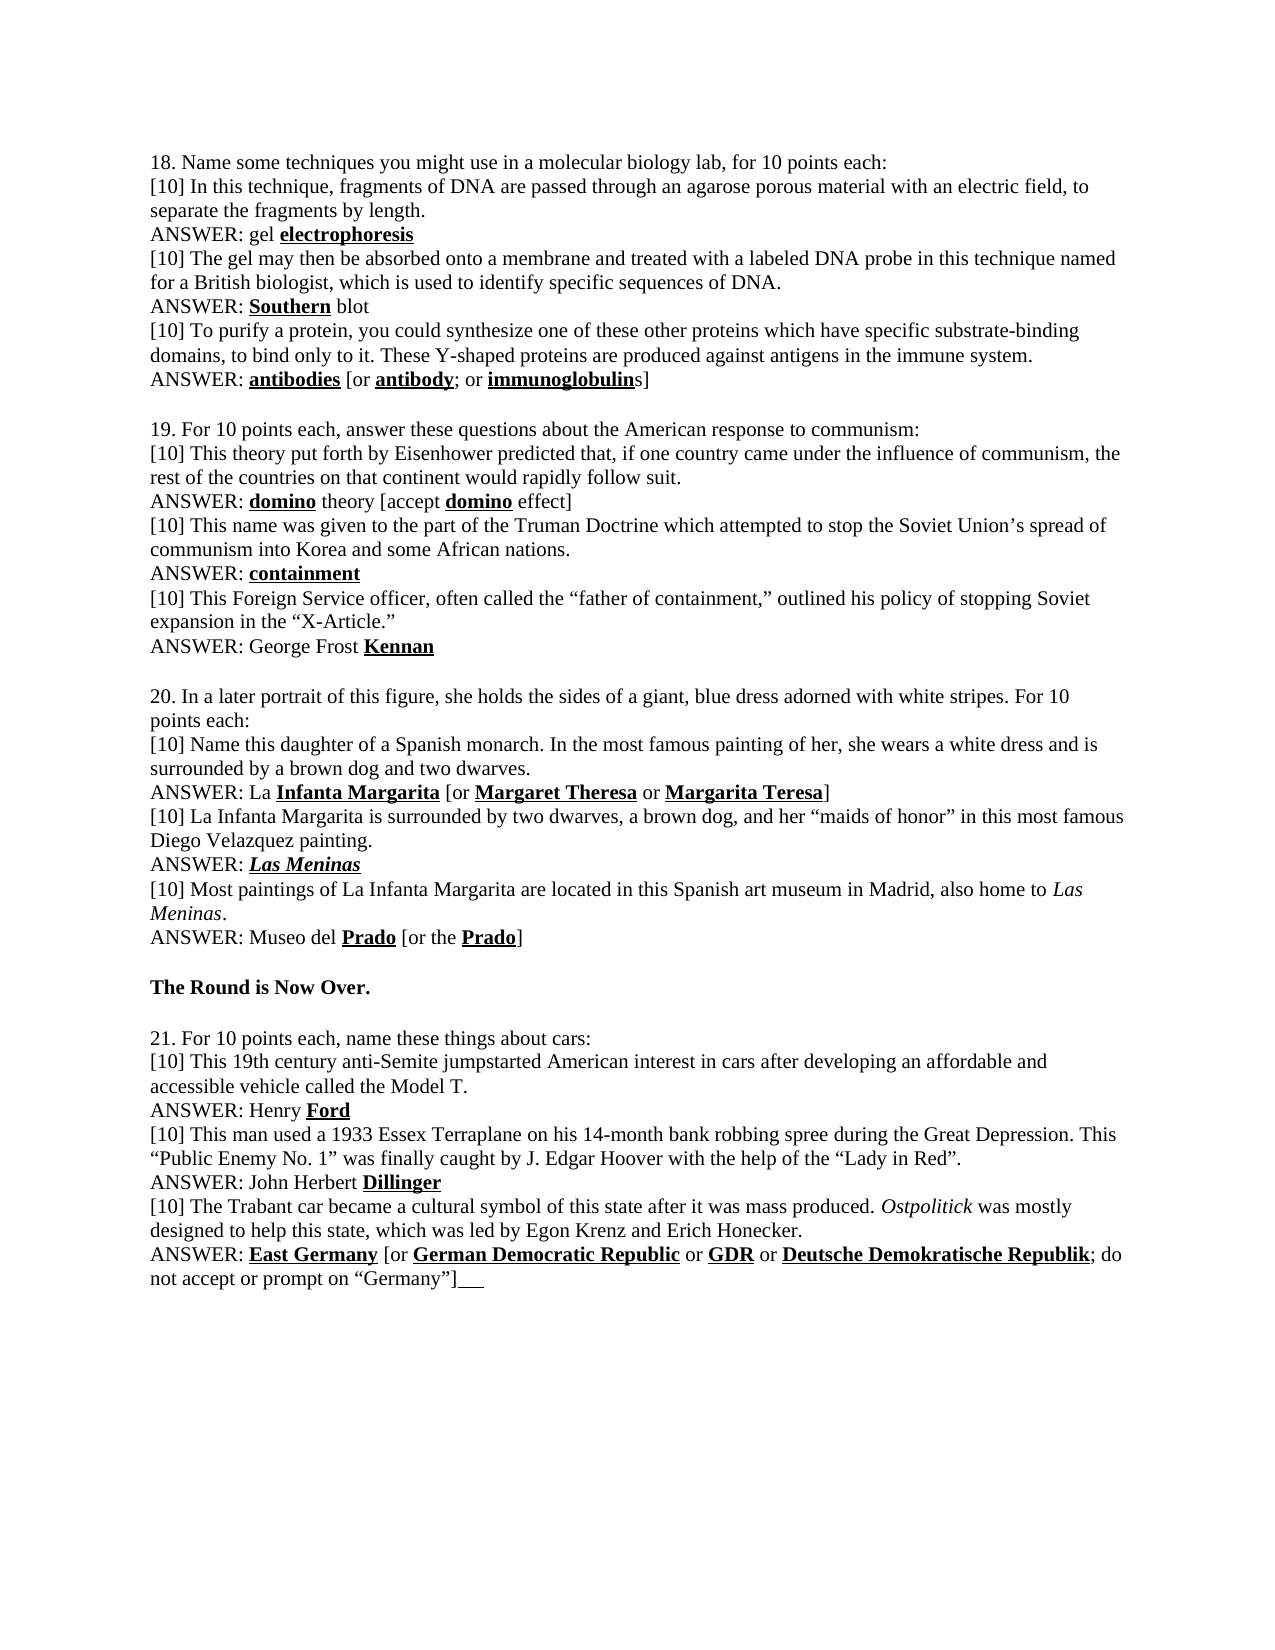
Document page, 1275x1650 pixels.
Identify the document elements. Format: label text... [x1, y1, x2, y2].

text [10] In this technique, fragments of DNA are passed through an agarose porous material with an electric field, to separate the fragments by length. [150, 174, 1125, 222]
text ANSWER: Museo del Prado [or the Prado] [150, 924, 1125, 949]
text [10] This name was given to the part of the Truman Doctrine which attempted to stop the Soviet Union’s spread of communism into Korea and some African nations. [150, 513, 1125, 561]
text The Round is Now Over. [150, 975, 1125, 999]
text [10] La Infanta Margarita is surrounded by two dwarves, a brown dog, and her “maids of honor” in this most famous Diego Velazquez painting. [150, 804, 1125, 852]
text [10] The Trabant car became a cultural symbol of this state after it was mass produced. Ostpolitick was mostly designed to help this state, which was led by Egon Krenz and Erich Honecker. [150, 1194, 1125, 1242]
text ANSWER: John Herbert Dillinger [150, 1170, 1125, 1194]
text 19. For 10 points each, answer these questions about the American response to communism: [150, 417, 1125, 441]
text [10] This Foreign Service officer, often called the “father of containment,” outlined his policy of stopping Soviet expansion in the “X-Article.” [150, 585, 1125, 633]
text ANSWER: gel electrophoresis [150, 222, 1125, 246]
text ANSWER: La Infanta Margarita [or Margaret Theresa or Margarita Teresa] [150, 780, 1125, 804]
text [10] To purify a protein, you could synthesize one of these other proteins which have specific substrate-binding domains, to bind only to it. These Y-shaped proteins are produced against antigens in the immune system. [150, 318, 1125, 367]
text ANSWER: East Germany [or German Democratic Republic or GDR or Deutsche Demokratische Republik; do not accept or prompt on “Germany”] [150, 1242, 1125, 1290]
text [10] This 19th century anti-Semite jumpstarted American interest in cars after developing an affordable and accessible vehicle called the Model T. ANSWER: Henry Ford [150, 1049, 1125, 1122]
text [10] Name this daughter of a Spanish monarch. In the most famous painting of her, she wears a white dress and is surrounded by a brown dog and two dwarves. [150, 732, 1125, 780]
text ANSWER: antibodies [or antibody; or immunoglobulins] [150, 367, 1125, 391]
text ANSWER: George Frost Kennan [150, 633, 1125, 658]
text [10] This theory put forth by Eisenhower predicted that, if one country came under the influence of communism, the rest of the countries on that continent would rapidly follow suit. [150, 441, 1125, 489]
text 20. In a later portrait of this figure, she holds the sides of a giant, blue dress adorned with white stripes. For 10 points each: [150, 684, 1125, 732]
text ANSWER: domino theory [accept domino effect] [150, 489, 1125, 513]
text 21. For 10 points each, name these things about cars: [150, 1025, 1125, 1049]
text [10] The gel may then be absorbed onto a membrane and treated with a labeled DNA probe in this technique named for a British biologist, which is used to identify specific sequences of DNA. [150, 246, 1125, 294]
text ANSWER: Southern blot [150, 294, 1125, 318]
text 18. Name some techniques you might use in a molecular biology lab, for 10 points each: [150, 150, 1125, 174]
text ANSWER: Las Meninas [150, 852, 1125, 876]
text [10] This man used a 1933 Essex Terraplane on his 14-month bank robbing spree during the Great Depression. This “Public Enemy No. 1” was finally caught by J. Edgar Hoover with the help of the “Lady in Red”. [150, 1122, 1125, 1170]
text [10] Most paintings of La Infanta Margarita are located in this Spanish art museum in Madrid, also home to Las Meninas. [150, 876, 1125, 924]
text ANSWER: containment [150, 561, 1125, 585]
